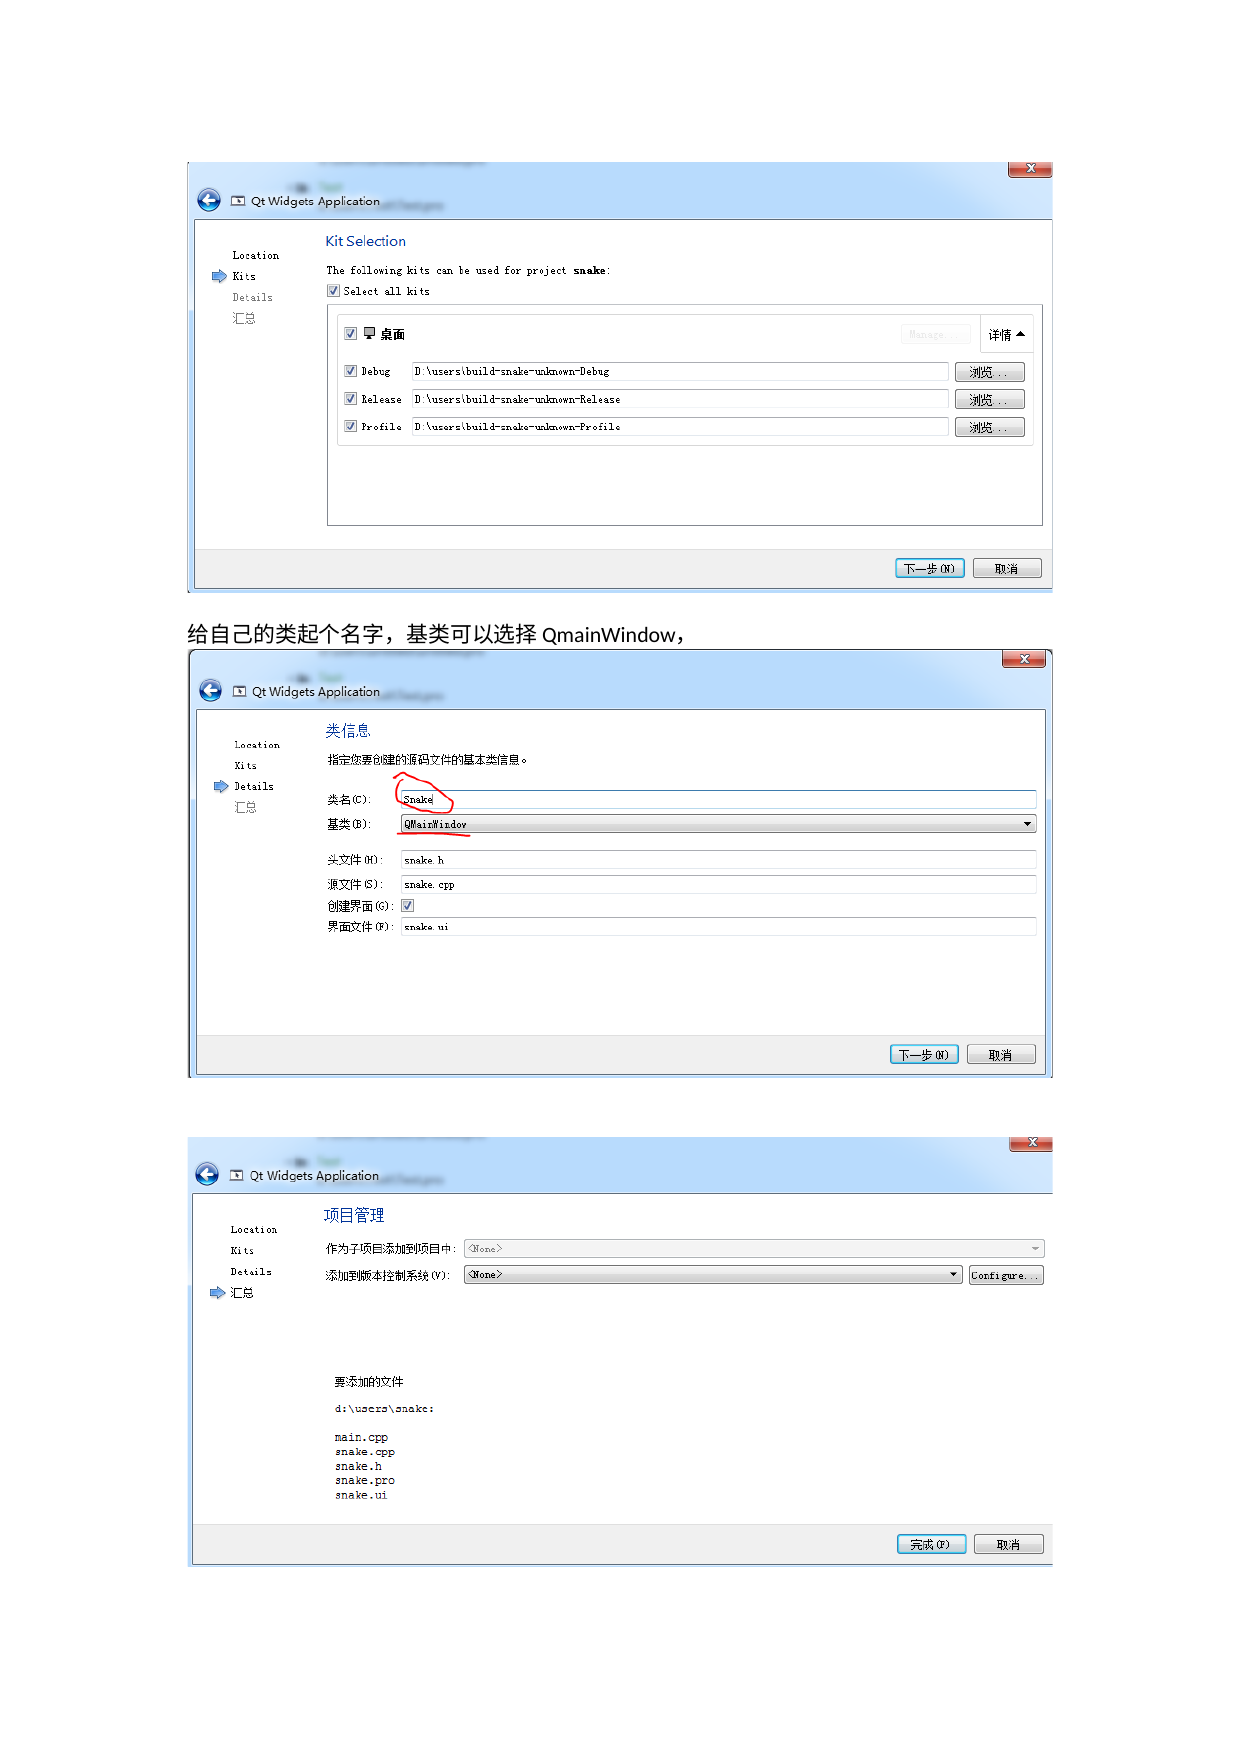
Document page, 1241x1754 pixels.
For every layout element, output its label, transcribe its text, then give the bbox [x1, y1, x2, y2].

picture [187, 649, 1053, 1078]
picture [187, 162, 1053, 593]
picture [187, 1137, 1053, 1567]
text 给自己的类起个名字，基类可以选择QmainWindow， [187, 617, 1053, 649]
